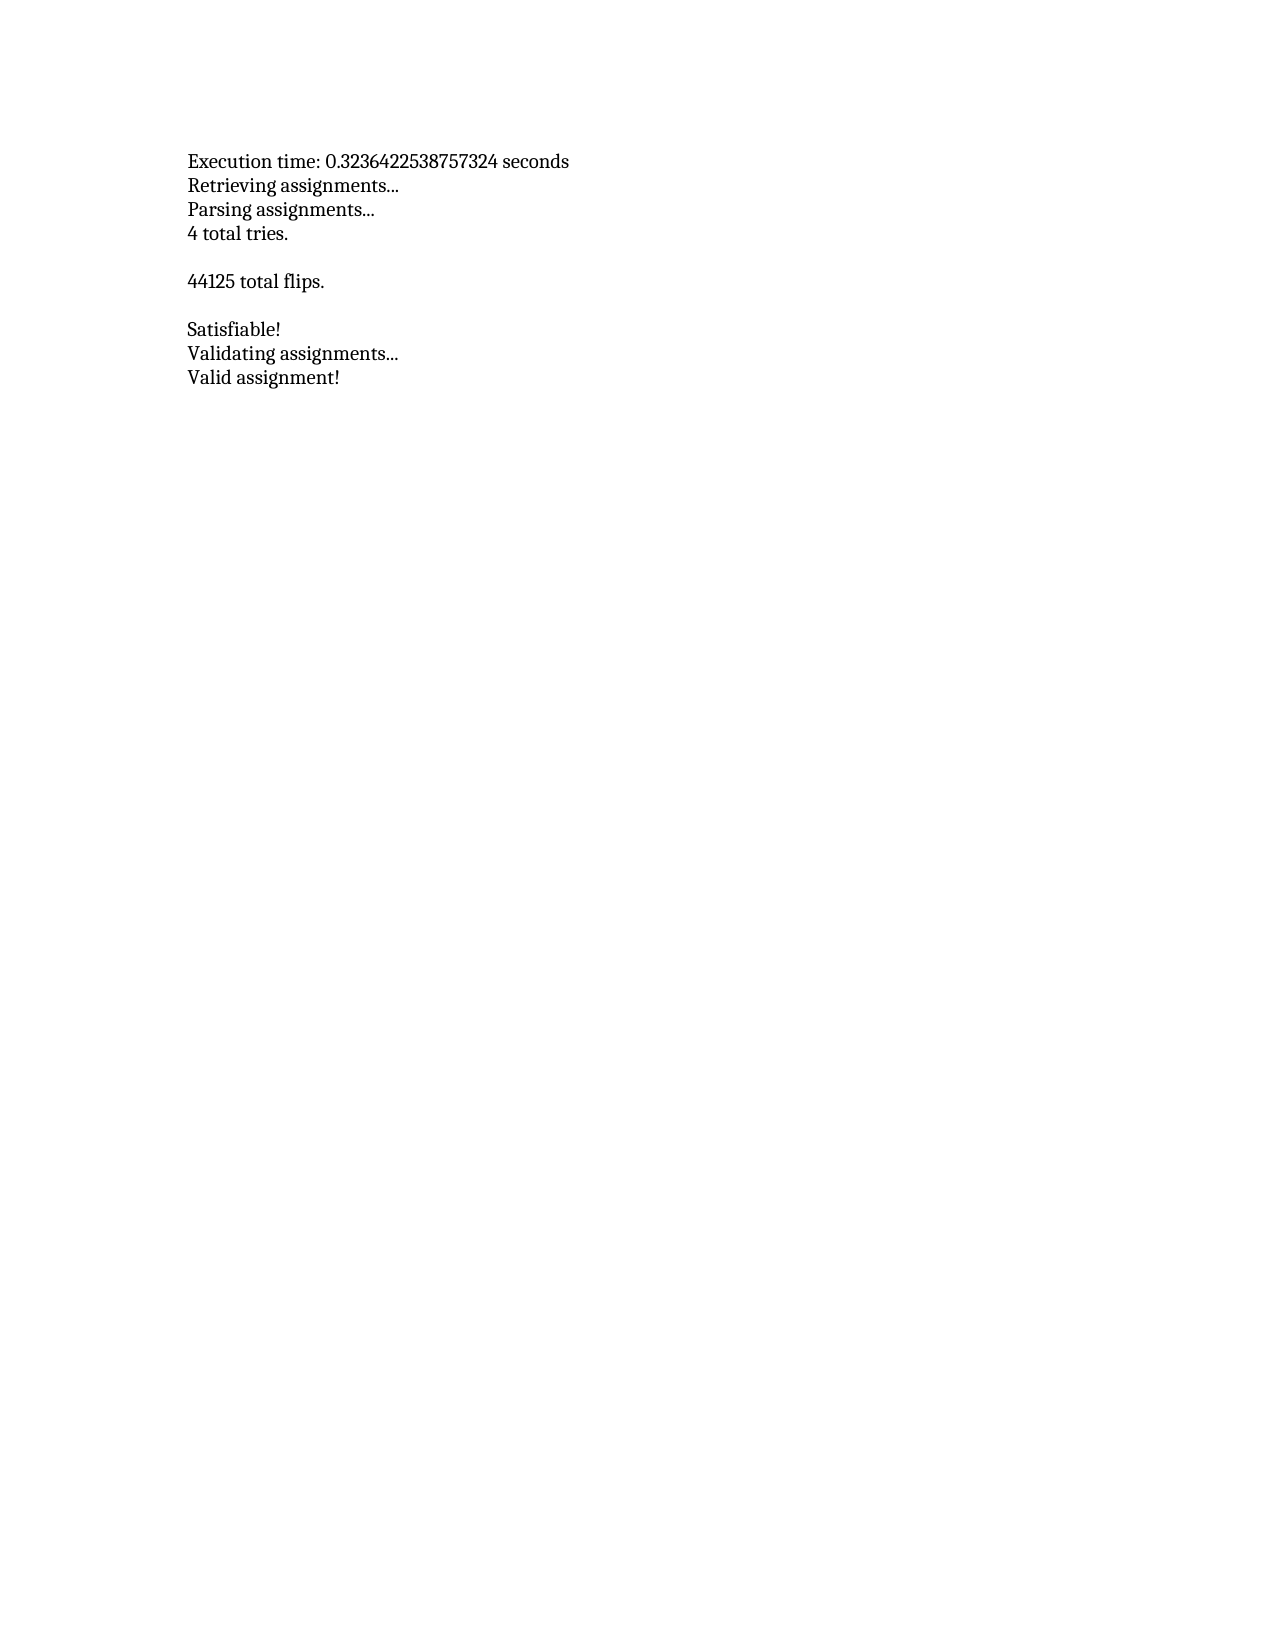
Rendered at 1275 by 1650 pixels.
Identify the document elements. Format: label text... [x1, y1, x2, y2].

text Execution time: 0.3236422538757324 seconds [187, 150, 1087, 174]
text 4 total tries. [187, 222, 1087, 246]
text Parsing assignments... [187, 198, 1087, 222]
text Validating assignments... [187, 342, 1087, 366]
text Satisfiable! [187, 318, 1087, 342]
text Retrieving assignments... [187, 174, 1087, 198]
text 44125 total flips. [187, 270, 1087, 294]
text Valid assignment! [187, 366, 1087, 389]
